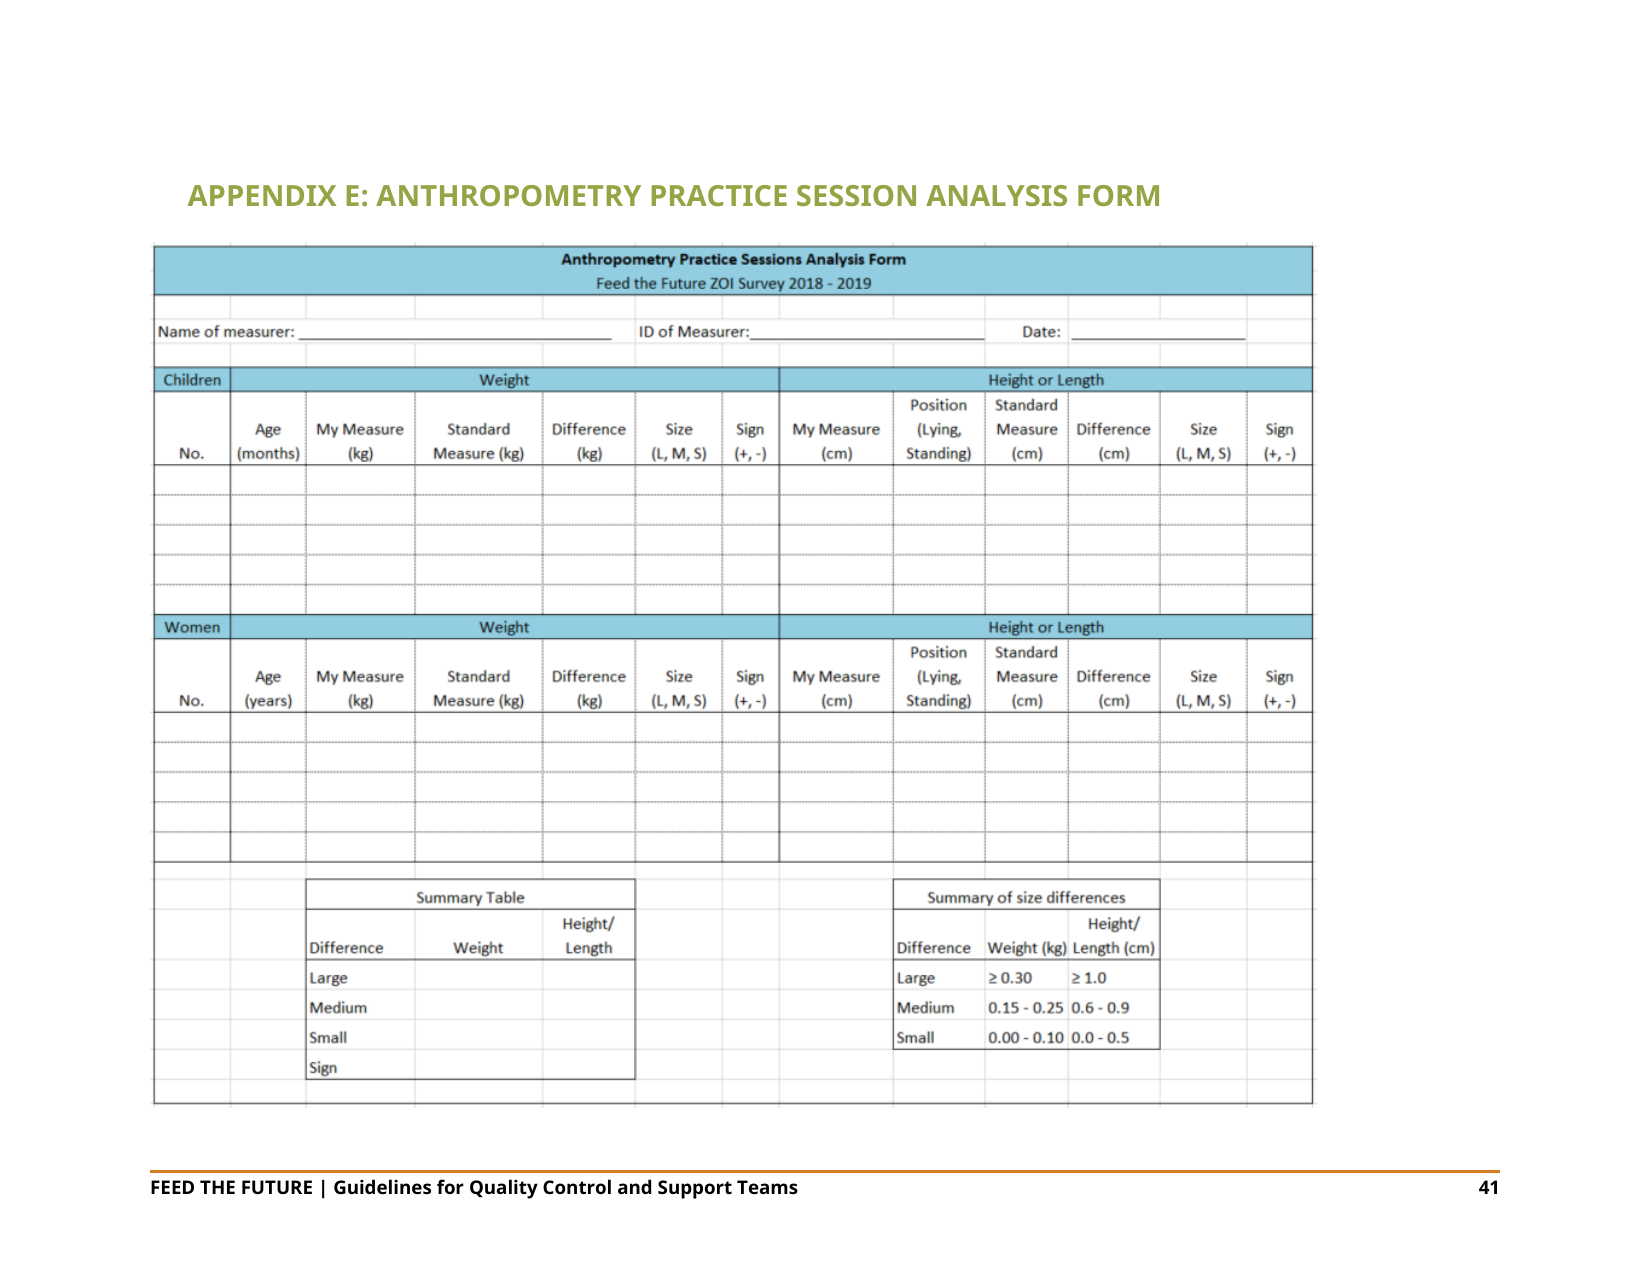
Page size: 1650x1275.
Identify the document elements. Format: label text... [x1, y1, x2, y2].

subtitle Appendix E: Anthropometry practice session analysis form [187, 175, 1500, 215]
picture [150, 242, 1318, 1108]
